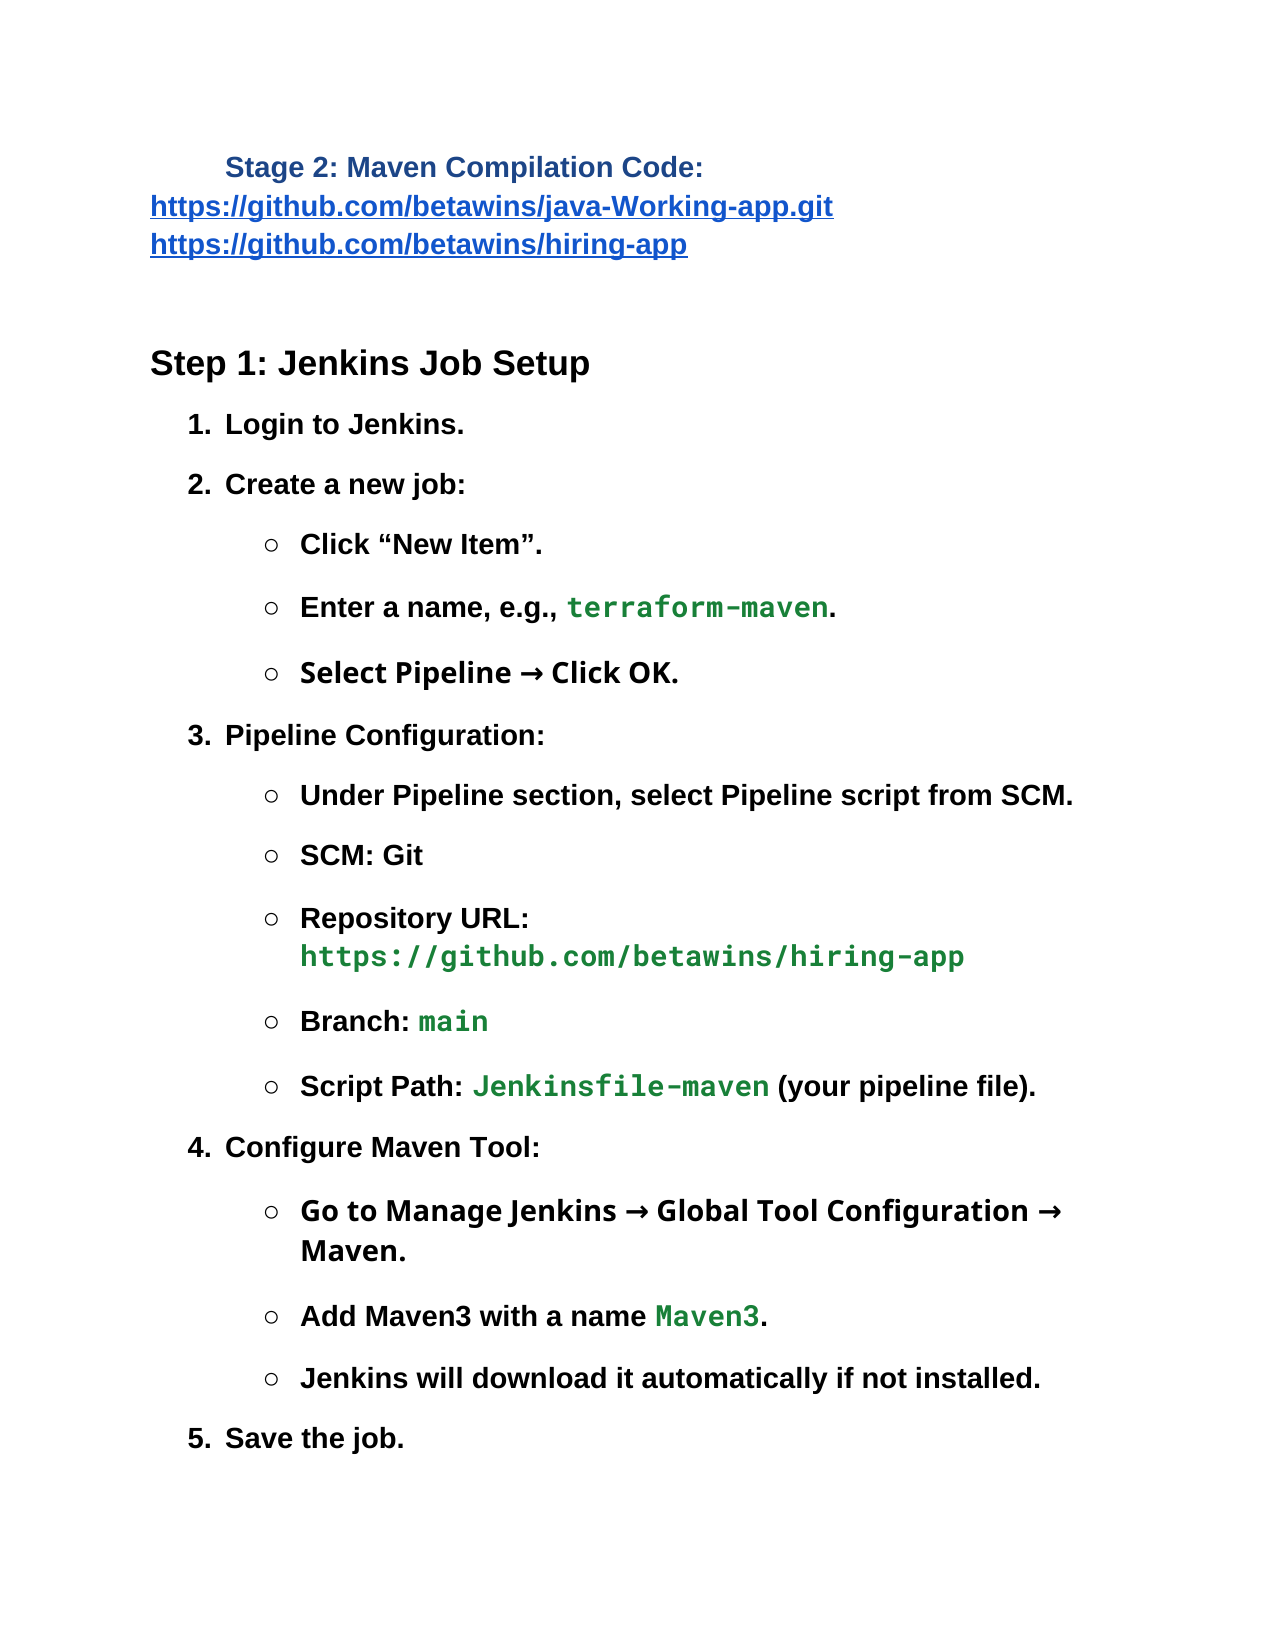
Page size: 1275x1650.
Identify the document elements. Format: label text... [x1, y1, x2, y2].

list Script Path: Jenkinsfile-maven (your pipeline file). [262, 1066, 1125, 1130]
list Jenkins will download it automatically if not installed. [262, 1361, 1125, 1421]
subtitle Step 1: Jenkins Job Setup [150, 342, 1125, 382]
list Branch: main [262, 1001, 1125, 1066]
list SCM: Git [262, 838, 1125, 898]
list Configure Maven Tool: [187, 1130, 1125, 1190]
list Select Pipeline → Click OK. [262, 652, 1125, 718]
list Pipeline Configuration: [187, 718, 1125, 778]
list Add Maven3 with a name Maven3. [262, 1296, 1125, 1361]
list Repository URL: https://github.com/betawins/hiring-app [262, 898, 1125, 1001]
list Login to Jenkins. [187, 407, 1125, 467]
list Go to Manage Jenkins → Global Tool Configuration → Maven. [262, 1190, 1125, 1296]
list Enter a name, e.g., terraform-maven. [262, 587, 1125, 652]
text https://github.com/betawins/hiring-app [150, 227, 1125, 261]
list Click “New Item”. [262, 527, 1125, 587]
text Stage 2: Maven Compilation Code: https://github.com/betawins/java-Working-app.git [150, 150, 1125, 222]
list Under Pipeline section, select Pipeline script from SCM. [262, 778, 1125, 838]
list Save the job. [187, 1421, 1125, 1481]
list Create a new job: [187, 467, 1125, 527]
